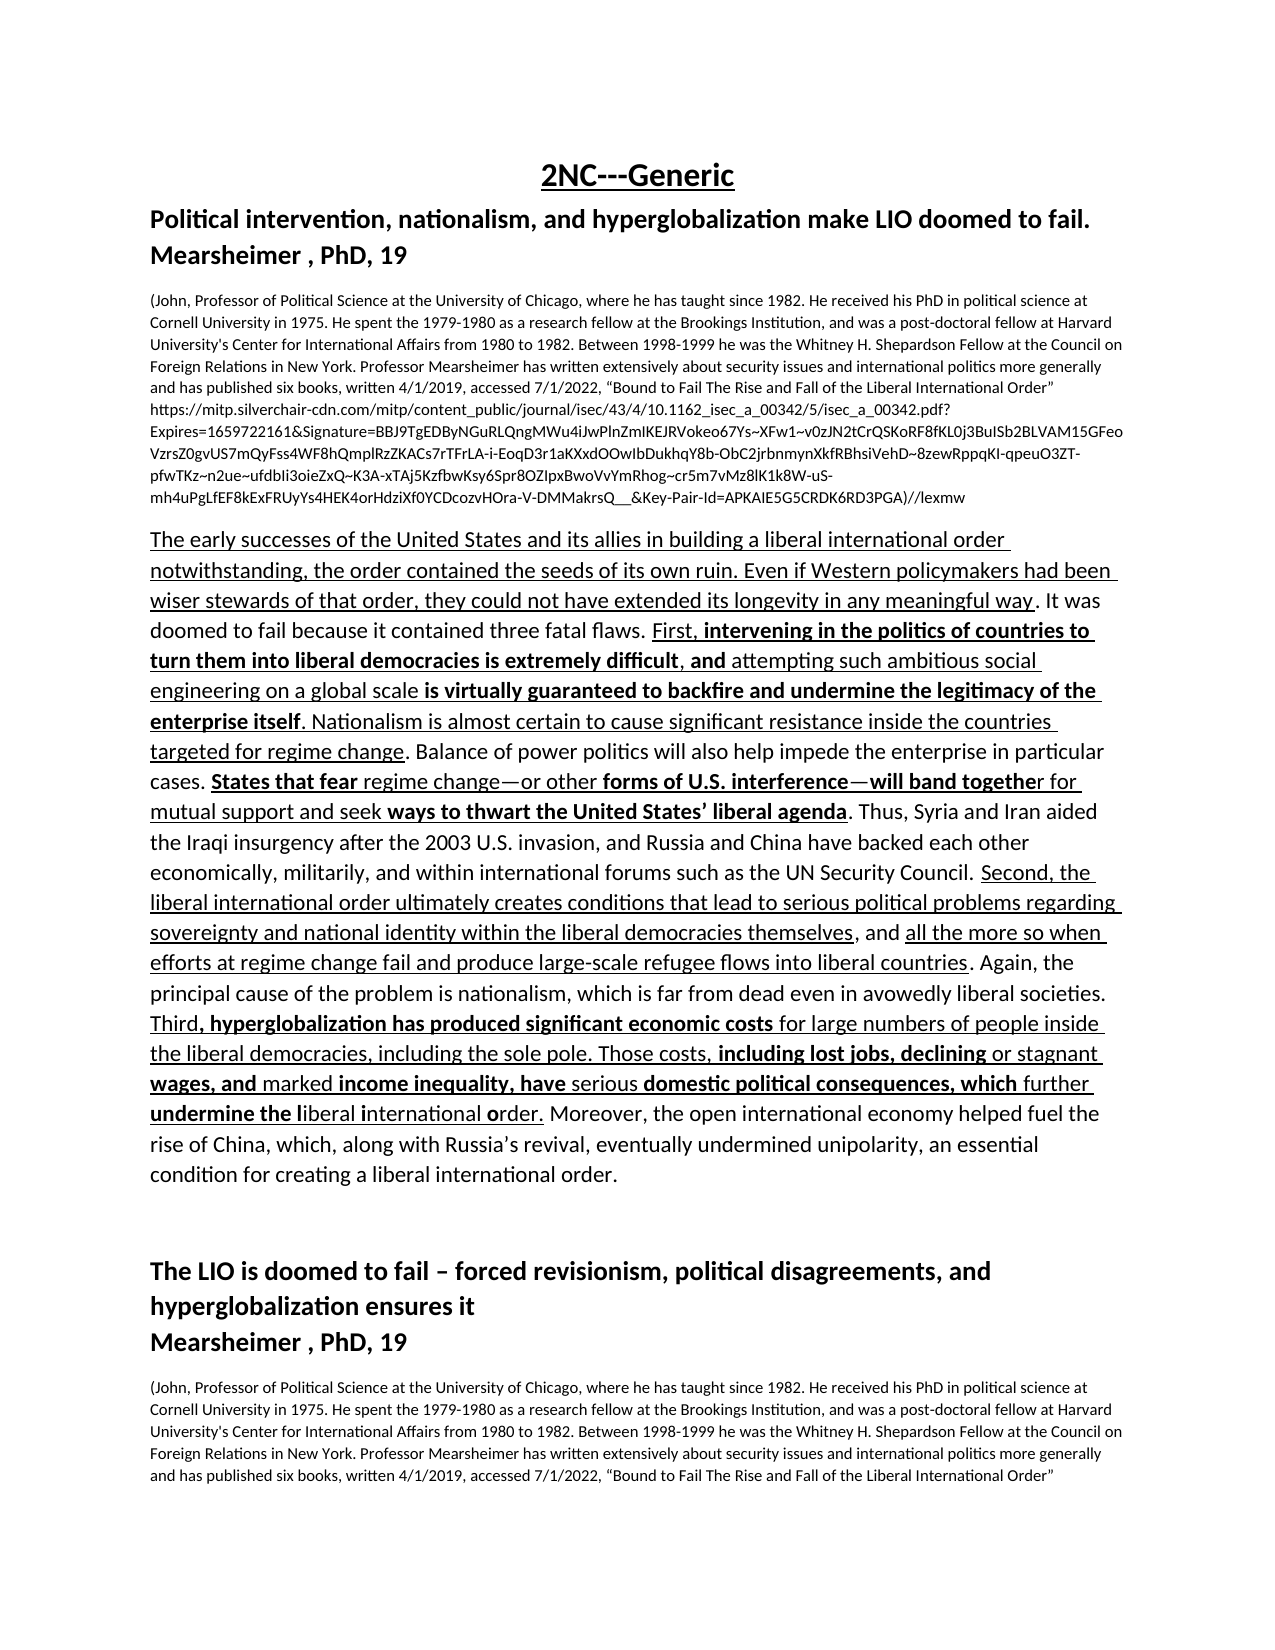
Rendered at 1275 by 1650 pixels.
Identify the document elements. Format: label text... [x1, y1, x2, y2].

text The early successes of the United States and its allies in building a liberal international order notwithstanding, the order contained the seeds of its own ruin. Even if Western policymakers had been wiser stewards of that order, they could not have extended its longevity in any meaningful way. It was doomed to fail because it contained three fatal flaws. First, intervening in the politics of countries to turn them into liberal democracies is extremely difficult, and attempting such ambitious social engineering on a global scale is virtually guaranteed to backfire and undermine the legitimacy of the enterprise itself. Nationalism is almost certain to cause significant resistance inside the countries targeted for regime change. Balance of power politics will also help impede the enterprise in particular cases. States that fear regime change—or other forms of U.S. interference—will band together for mutual support and seek ways to thwart the United States’ liberal agenda. Thus, Syria and Iran aided the Iraqi insurgency after the 2003 U.S. invasion, and Russia and China have backed each other economically, militarily, and within international forums such as the UN Security Council. Second, the liberal international order ultimately creates conditions that lead to serious political problems regarding sovereignty and national identity within the liberal democracies themselves, and all the more so when efforts at regime change fail and produce large-scale refugee flows into liberal countries. Again, the principal cause of the problem is nationalism, which is far from dead even in avowedly liberal societies. Third, hyperglobalization has produced significant economic costs for large numbers of people inside the liberal democracies, including the sole pole. Those costs, including lost jobs, declining or stagnant wages, and marked income inequality, have serious domestic political consequences, which further undermine the liberal international order. Moreover, the open international economy helped fuel the rise of China, which, along with Russia’s revival, eventually undermined unipolarity, an essential condition for creating a liberal international order. [150, 526, 1125, 1188]
subtitle The LIO is doomed to fail – forced revisionism, political disagreements, and hyperglobalization ensures it [150, 1254, 1125, 1322]
subtitle Political intervention, nationalism, and hyperglobalization make LIO doomed to fail. [150, 202, 1125, 235]
text Mearsheimer , PhD, 19 [150, 238, 1125, 271]
subtitle 2NC---Generic [150, 154, 1125, 195]
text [150, 1377, 1125, 1485]
text Mearsheimer , PhD, 19 [150, 1325, 1125, 1358]
